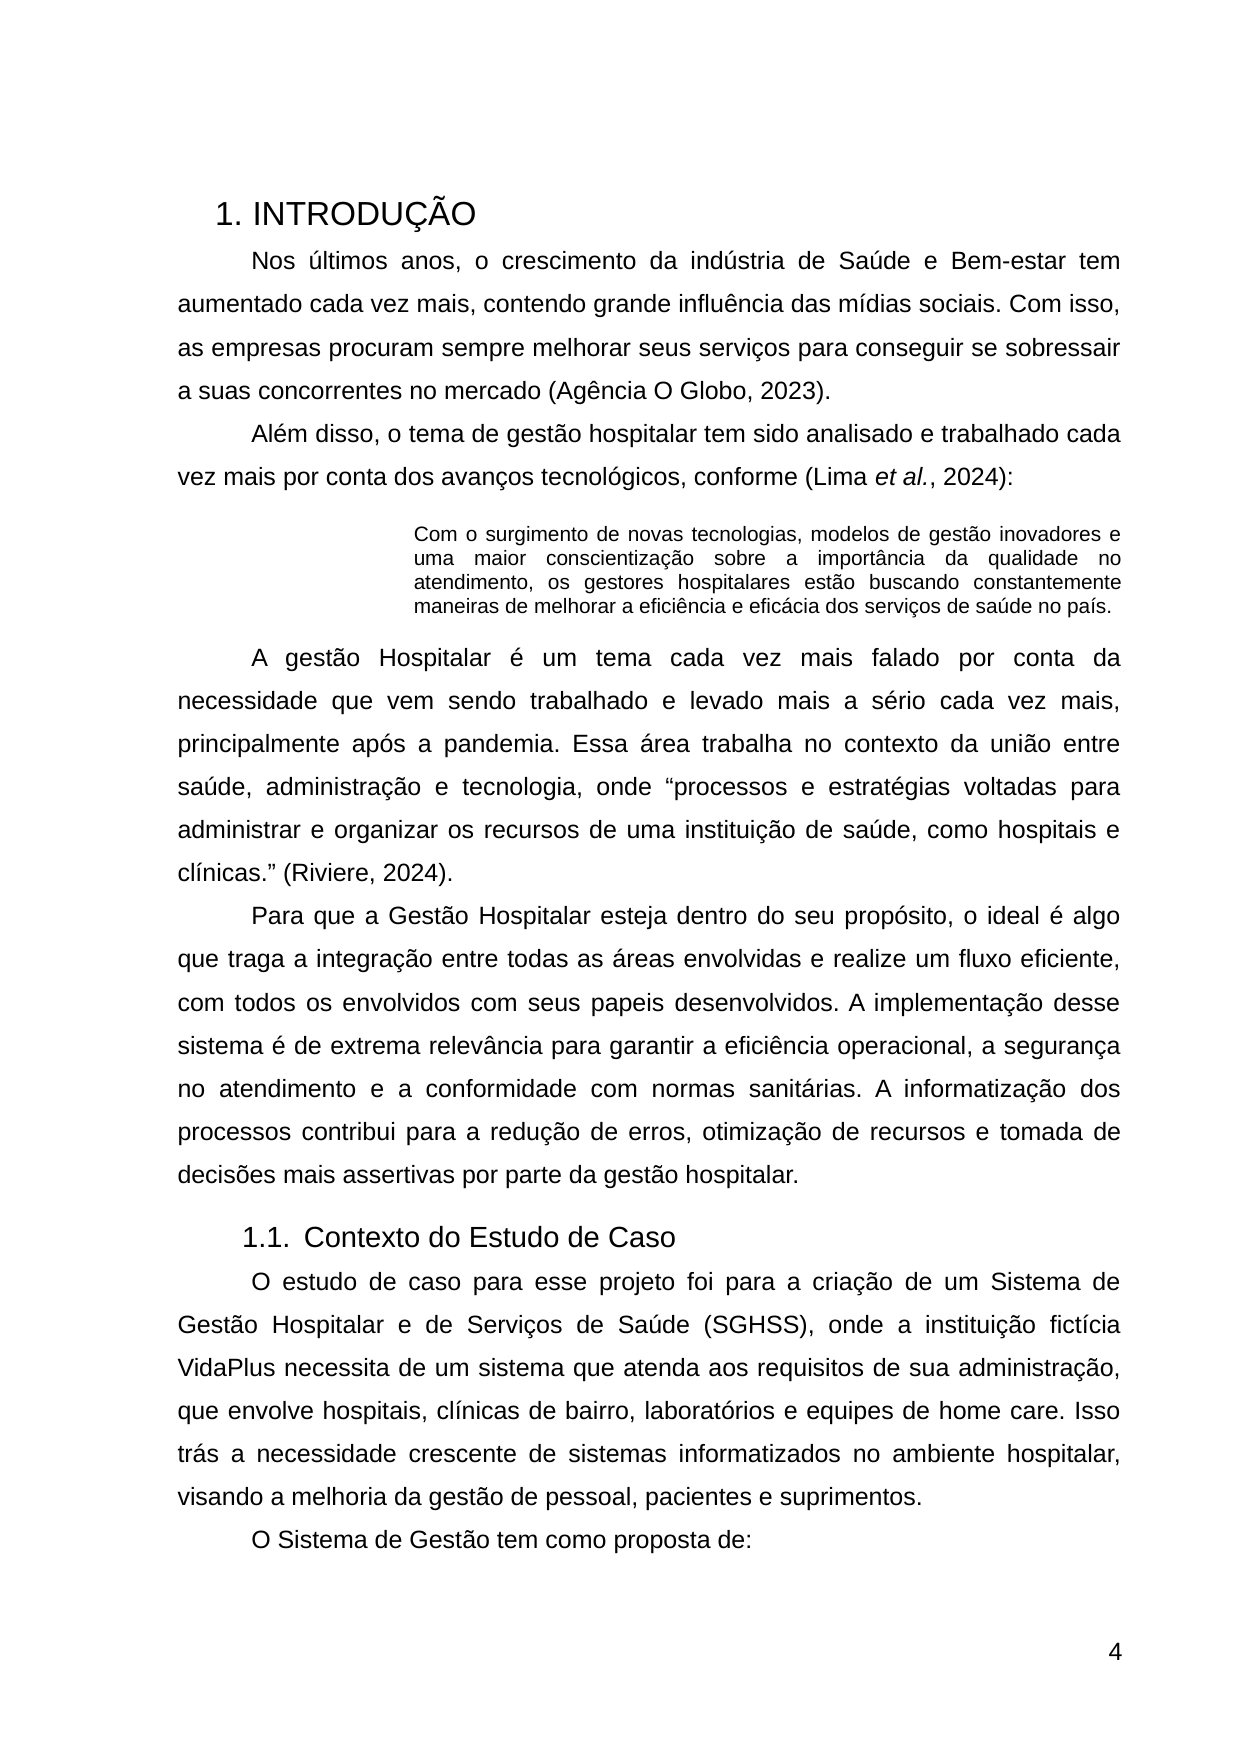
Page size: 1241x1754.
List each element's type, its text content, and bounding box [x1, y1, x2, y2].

text O estudo de caso para esse projeto foi para a criação de um Sistema de Gestão Hospitalar e de Serviços de Saúde (SGHSS), onde a instituição fictícia VidaPlus necessita de um sistema que atenda aos requisitos de sua administração, que envolve hospitais, clínicas de bairro, laboratórios e equipes de home care. Isso trás a necessidade crescente de sistemas informatizados no ambiente hospitalar, visando a melhoria da gestão de pessoal, pacientes e suprimentos. [177, 1267, 1122, 1511]
text Nos últimos anos, o crescimento da indústria de Saúde e Bem-estar tem aumentado cada vez mais, contendo grande influência das mídias sociais. Com isso, as empresas procuram sempre melhorar seus serviços para conseguir se sobressair a suas concorrentes no mercado (Agência O Globo, 2023). [177, 246, 1122, 404]
subtitle INTRODUÇÃO [215, 194, 1122, 232]
text Para que a Gestão Hospitalar esteja dentro do seu propósito, o ideal é algo que traga a integração entre todas as áreas envolvidas e realize um fluxo eficiente, com todos os envolvidos com seus papeis desenvolvidos. A implementação desse sistema é de extrema relevância para garantir a eficiência operacional, a segurança no atendimento e a conformidade com normas sanitárias. A informatização dos processos contribui para a redução de erros, otimização de recursos e tomada de decisões mais assertivas por parte da gestão hospitalar. [177, 901, 1122, 1189]
text O Sistema de Gestão tem como proposta de: [177, 1526, 1122, 1554]
text Com o surgimento de novas tecnologias, modelos de gestão inovadores e uma maior conscientização sobre a importância da qualidade no atendimento, os gestores hospitalares estão buscando constantemente maneiras de melhorar a eficiência e eficácia dos serviços de saúde no país. [413, 522, 1122, 618]
text Além disso, o tema de gestão hospitalar tem sido analisado e trabalhado cada vez mais por conta dos avanços tecnológicos, conforme (Lima et al., 2024): [177, 419, 1122, 491]
text A gestão Hospitalar é um tema cada vez mais falado por conta da necessidade que vem sendo trabalhado e levado mais a sério cada vez mais, principalmente após a pandemia. Essa área trabalha no contexto da união entre saúde, administração e tecnologia, onde “processos e estratégias voltadas para administrar e organizar os recursos de uma instituição de saúde, como hospitais e clínicas.” (Riviere, 2024). [177, 643, 1122, 887]
subtitle Contexto do Estudo de Caso [242, 1220, 1122, 1253]
